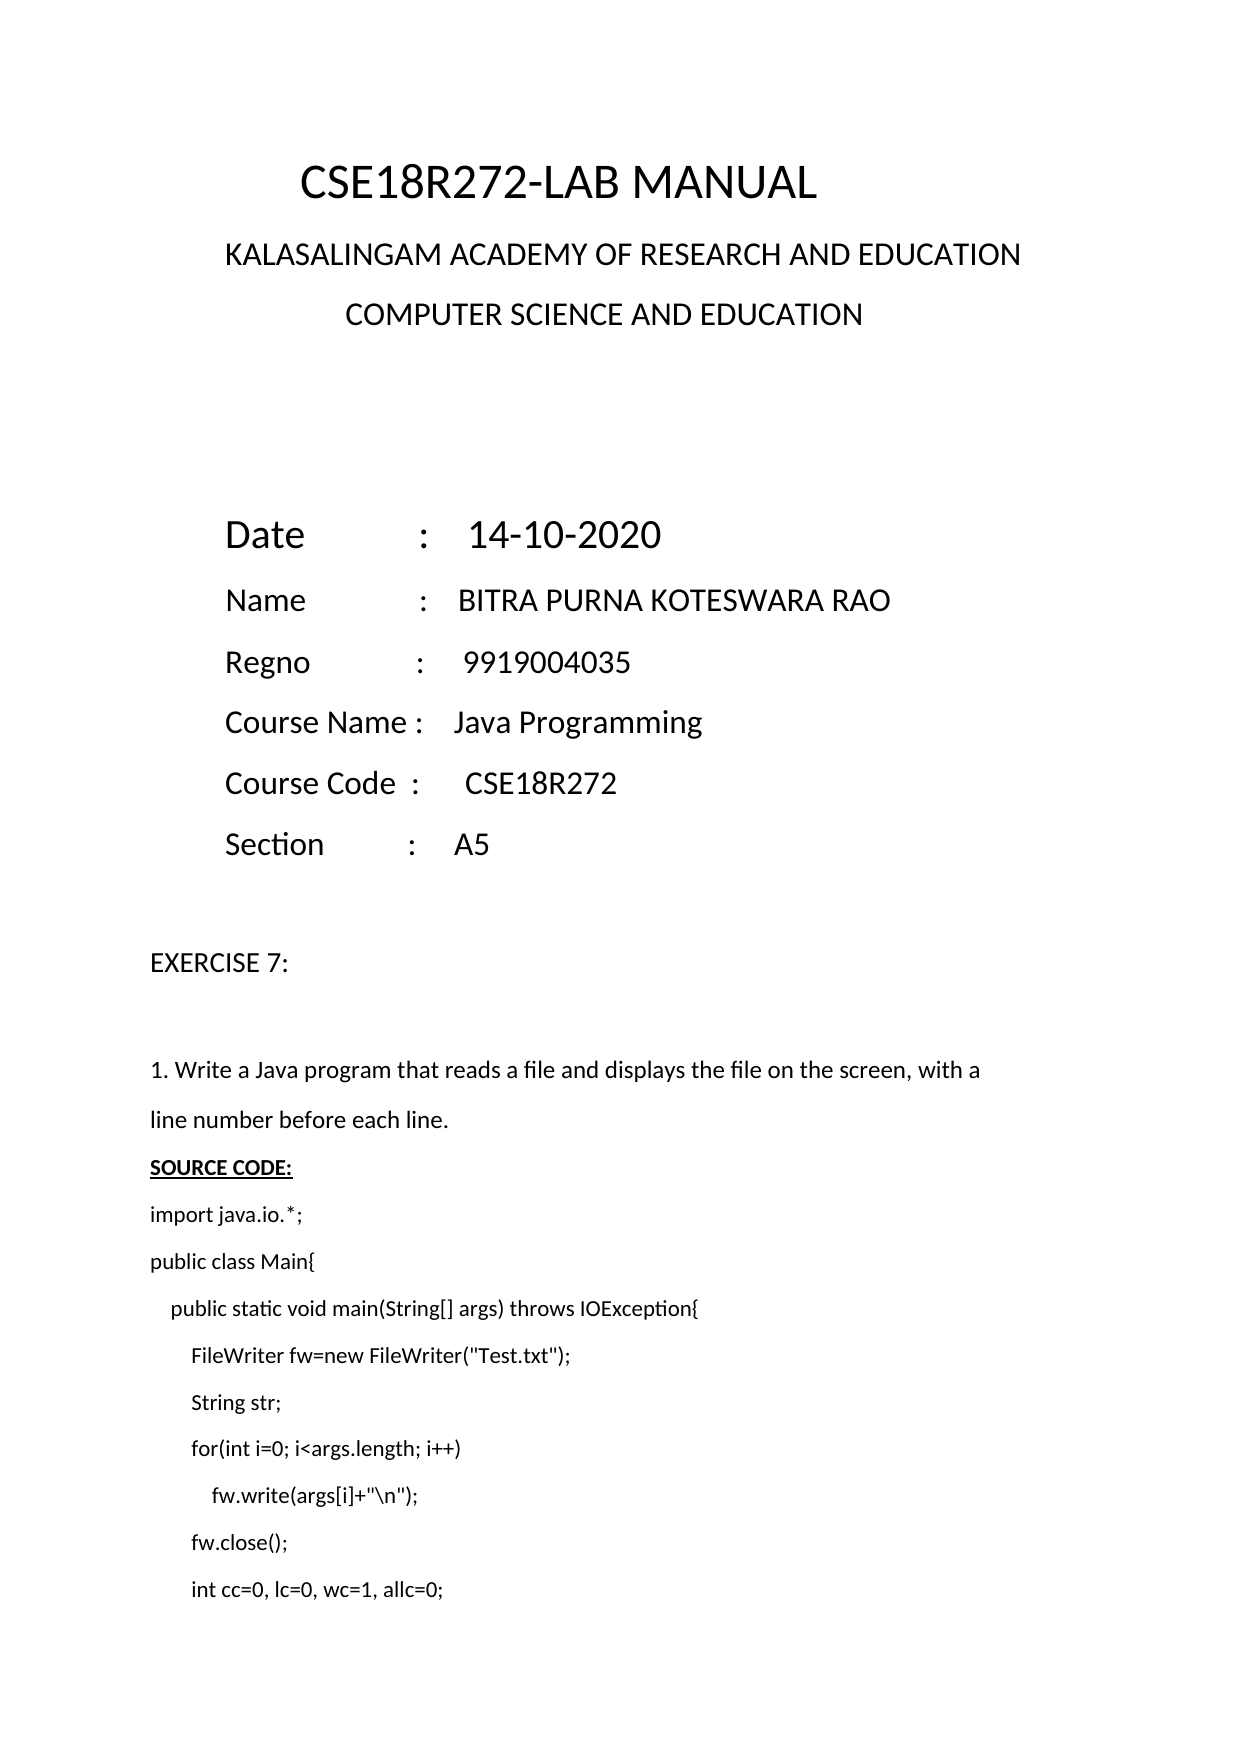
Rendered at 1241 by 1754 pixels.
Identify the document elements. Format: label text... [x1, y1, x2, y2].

text int cc=0, lc=0, wc=1, allc=0; [150, 1575, 1090, 1603]
text KALASALINGAM ACADEMY OF RESEARCH AND EDUCATION [225, 232, 1090, 273]
text for(int i=0; i<args.length; i++) [150, 1434, 1090, 1463]
text Date : 14-10-2020 [150, 508, 1090, 559]
text CSE18R272-LAB MANUAL [225, 150, 1090, 211]
text public class Main{ [150, 1247, 1090, 1275]
text Section : A5 [150, 823, 1090, 863]
text public static void main(String[] args) throws IOException{ [150, 1294, 1090, 1322]
text FileWriter fw=new FileWriter("Test.txt"); [150, 1341, 1090, 1369]
text line number before each line. [150, 1104, 1090, 1134]
text fw.close(); [150, 1528, 1090, 1556]
text String str; [150, 1388, 1090, 1416]
text SOURCE CODE: [150, 1153, 1090, 1181]
text 1. Write a Java program that reads a file and displays the file on the screen, with a [150, 1054, 1090, 1085]
text Course Code : CSE18R272 [150, 762, 1090, 803]
text fw.write(args[i]+"\n"); [150, 1481, 1090, 1509]
text Name : BITRA PURNA KOTESWARA RAO [150, 579, 1090, 620]
text EXERCISE 7: [150, 944, 1090, 979]
text COMPUTER SCIENCE AND EDUCATION [225, 293, 1090, 334]
text import java.io.*; [150, 1200, 1090, 1228]
text Course Name : Java Programming [150, 701, 1090, 742]
text Regno : 9919004035 [150, 641, 1090, 682]
